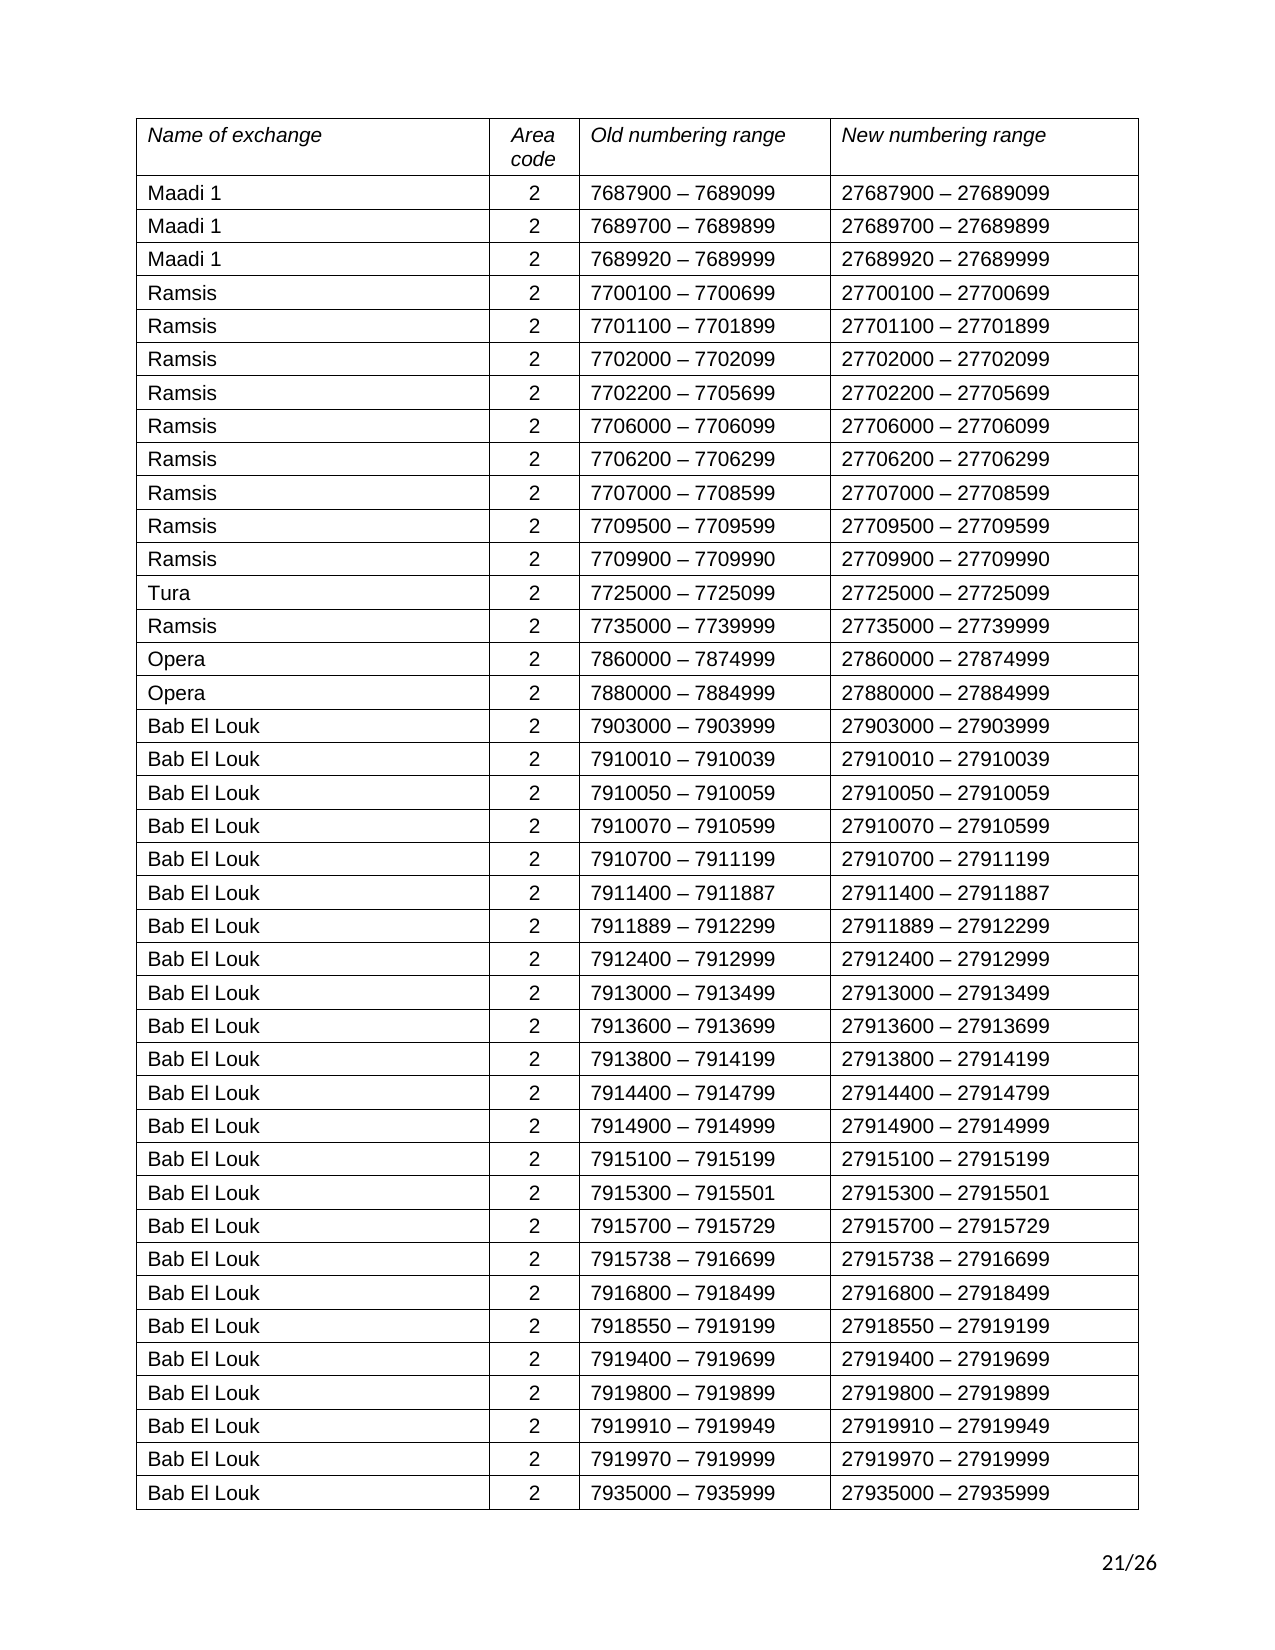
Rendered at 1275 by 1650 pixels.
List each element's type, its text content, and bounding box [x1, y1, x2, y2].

table_cell Ramsis [137, 476, 489, 509]
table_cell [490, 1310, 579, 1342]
table_cell Ramsis [137, 310, 489, 342]
table_cell 27903000 – 27903999 [831, 710, 1138, 742]
table_cell Ramsis [137, 510, 489, 542]
table_cell 27860000 – 27874999 [831, 643, 1138, 675]
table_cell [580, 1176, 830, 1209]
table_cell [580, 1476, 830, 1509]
table_cell 7910010 – 7910039 [580, 743, 830, 775]
table_header Area code [490, 119, 579, 175]
table_cell 27709900 – 27709990 [831, 543, 1138, 575]
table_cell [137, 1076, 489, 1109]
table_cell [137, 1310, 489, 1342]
table_cell 7687900 – 7689099 [580, 176, 830, 209]
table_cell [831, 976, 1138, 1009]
table_cell Opera [137, 643, 489, 675]
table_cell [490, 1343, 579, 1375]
table_cell Ramsis [137, 376, 489, 409]
table_cell 2 [490, 610, 579, 642]
table_cell 7709900 – 7709990 [580, 543, 830, 575]
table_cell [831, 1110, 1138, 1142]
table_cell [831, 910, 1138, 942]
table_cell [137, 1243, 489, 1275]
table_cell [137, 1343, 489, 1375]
table_cell 7910070 – 7910599 [580, 810, 830, 842]
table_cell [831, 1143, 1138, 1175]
table_cell 27707000 – 27708599 [831, 476, 1138, 509]
table_cell Maadi 1 [137, 176, 489, 209]
table_cell Bab El Louk [137, 810, 489, 842]
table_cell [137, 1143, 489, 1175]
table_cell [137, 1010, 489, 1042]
table_cell 27700100 – 27700699 [831, 276, 1138, 309]
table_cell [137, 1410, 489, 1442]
table_cell 7706000 – 7706099 [580, 410, 830, 442]
table_cell Bab El Louk [137, 876, 489, 909]
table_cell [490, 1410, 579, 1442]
table_cell 2 [490, 810, 579, 842]
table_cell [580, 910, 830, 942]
table_cell 2 [490, 776, 579, 809]
table_cell 2 [490, 876, 579, 909]
table_cell 27689920 – 27689999 [831, 243, 1138, 275]
table_header Name of exchange [137, 119, 489, 175]
table_cell 2 [490, 310, 579, 342]
table_cell 2 [490, 743, 579, 775]
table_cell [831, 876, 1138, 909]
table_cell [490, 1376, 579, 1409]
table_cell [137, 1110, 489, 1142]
table_cell Bab El Louk [137, 710, 489, 742]
table_cell 7910050 – 7910059 [580, 776, 830, 809]
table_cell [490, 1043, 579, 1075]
table_cell 27702000 – 27702099 [831, 343, 1138, 375]
table_cell 2 [490, 676, 579, 709]
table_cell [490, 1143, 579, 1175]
table_cell Ramsis [137, 343, 489, 375]
table_cell 27706200 – 27706299 [831, 443, 1138, 475]
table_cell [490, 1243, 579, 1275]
table_header New numbering range [831, 119, 1138, 175]
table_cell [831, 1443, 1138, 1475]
table_cell Bab El Louk [137, 843, 489, 875]
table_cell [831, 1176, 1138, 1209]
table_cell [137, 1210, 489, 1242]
table_cell 7689700 – 7689899 [580, 210, 830, 242]
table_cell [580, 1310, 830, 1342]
table_cell 2 [490, 176, 579, 209]
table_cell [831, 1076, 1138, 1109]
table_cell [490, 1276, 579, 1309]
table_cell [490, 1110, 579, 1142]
table_cell Maadi 1 [137, 210, 489, 242]
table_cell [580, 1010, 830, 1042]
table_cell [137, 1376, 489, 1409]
table_cell 2 [490, 243, 579, 275]
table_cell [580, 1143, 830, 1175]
table_cell Bab El Louk [137, 776, 489, 809]
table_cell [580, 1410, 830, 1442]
table_cell 2 [490, 510, 579, 542]
table_cell 7689920 – 7689999 [580, 243, 830, 275]
table_cell 7702000 – 7702099 [580, 343, 830, 375]
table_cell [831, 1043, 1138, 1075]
table_cell 7707000 – 7708599 [580, 476, 830, 509]
table_cell 7706200 – 7706299 [580, 443, 830, 475]
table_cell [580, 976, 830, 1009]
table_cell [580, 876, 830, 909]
table_cell 7903000 – 7903999 [580, 710, 830, 742]
table_cell 27910700 – 27911199 [831, 843, 1138, 875]
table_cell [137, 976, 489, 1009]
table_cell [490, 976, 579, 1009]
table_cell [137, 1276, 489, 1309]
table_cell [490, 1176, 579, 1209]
table_cell 7880000 – 7884999 [580, 676, 830, 709]
table_cell 27706000 – 27706099 [831, 410, 1138, 442]
table_cell 2 [490, 443, 579, 475]
table_header Old numbering range [580, 119, 830, 175]
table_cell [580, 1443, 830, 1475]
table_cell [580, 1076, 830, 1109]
table_cell 2 [490, 576, 579, 609]
table_cell Tura [137, 576, 489, 609]
table_cell 2 [490, 410, 579, 442]
table_cell 27687900 – 27689099 [831, 176, 1138, 209]
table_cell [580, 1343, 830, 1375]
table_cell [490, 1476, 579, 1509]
table_cell 7910700 – 7911199 [580, 843, 830, 875]
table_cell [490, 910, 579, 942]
table_cell 7860000 – 7874999 [580, 643, 830, 675]
table_cell 2 [490, 210, 579, 242]
table_cell Ramsis [137, 543, 489, 575]
table_cell 2 [490, 643, 579, 675]
table_cell Opera [137, 676, 489, 709]
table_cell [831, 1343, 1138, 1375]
table_cell Ramsis [137, 443, 489, 475]
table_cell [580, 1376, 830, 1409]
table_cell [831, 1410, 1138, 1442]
table_cell 27701100 – 27701899 [831, 310, 1138, 342]
table_cell Ramsis [137, 410, 489, 442]
table_cell 27725000 – 27725099 [831, 576, 1138, 609]
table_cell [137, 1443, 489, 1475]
table_cell 7735000 – 7739999 [580, 610, 830, 642]
table_cell 7700100 – 7700699 [580, 276, 830, 309]
table_cell Ramsis [137, 610, 489, 642]
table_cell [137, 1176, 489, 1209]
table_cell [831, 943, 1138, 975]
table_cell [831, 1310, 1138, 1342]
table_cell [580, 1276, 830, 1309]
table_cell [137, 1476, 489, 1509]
table_cell 27880000 – 27884999 [831, 676, 1138, 709]
table_cell 2 [490, 476, 579, 509]
table_cell 27910010 – 27910039 [831, 743, 1138, 775]
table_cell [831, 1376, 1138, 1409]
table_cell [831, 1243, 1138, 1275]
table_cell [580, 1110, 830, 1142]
table_cell 27910050 – 27910059 [831, 776, 1138, 809]
table_cell 2 [490, 710, 579, 742]
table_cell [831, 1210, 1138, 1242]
table_cell 2 [490, 343, 579, 375]
table_cell Ramsis [137, 276, 489, 309]
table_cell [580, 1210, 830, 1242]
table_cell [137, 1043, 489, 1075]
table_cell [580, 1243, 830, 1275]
table_cell 27709500 – 27709599 [831, 510, 1138, 542]
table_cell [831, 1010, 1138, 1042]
table_cell 27702200 – 27705699 [831, 376, 1138, 409]
table_cell 27689700 – 27689899 [831, 210, 1138, 242]
table_cell 7702200 – 7705699 [580, 376, 830, 409]
table_cell 7701100 – 7701899 [580, 310, 830, 342]
table_cell 2 [490, 543, 579, 575]
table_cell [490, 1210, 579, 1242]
table_cell 7709500 – 7709599 [580, 510, 830, 542]
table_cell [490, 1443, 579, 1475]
table_cell 2 [490, 376, 579, 409]
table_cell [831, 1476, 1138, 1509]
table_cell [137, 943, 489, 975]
table_cell 2 [490, 276, 579, 309]
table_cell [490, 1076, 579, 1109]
table_cell Maadi 1 [137, 243, 489, 275]
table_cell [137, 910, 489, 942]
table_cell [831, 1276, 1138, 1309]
table_cell 2 [490, 843, 579, 875]
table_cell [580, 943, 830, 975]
table_cell 27910070 – 27910599 [831, 810, 1138, 842]
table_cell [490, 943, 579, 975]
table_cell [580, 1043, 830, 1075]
table_cell Bab El Louk [137, 743, 489, 775]
table_cell 7725000 – 7725099 [580, 576, 830, 609]
table_cell 27735000 – 27739999 [831, 610, 1138, 642]
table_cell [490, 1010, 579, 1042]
